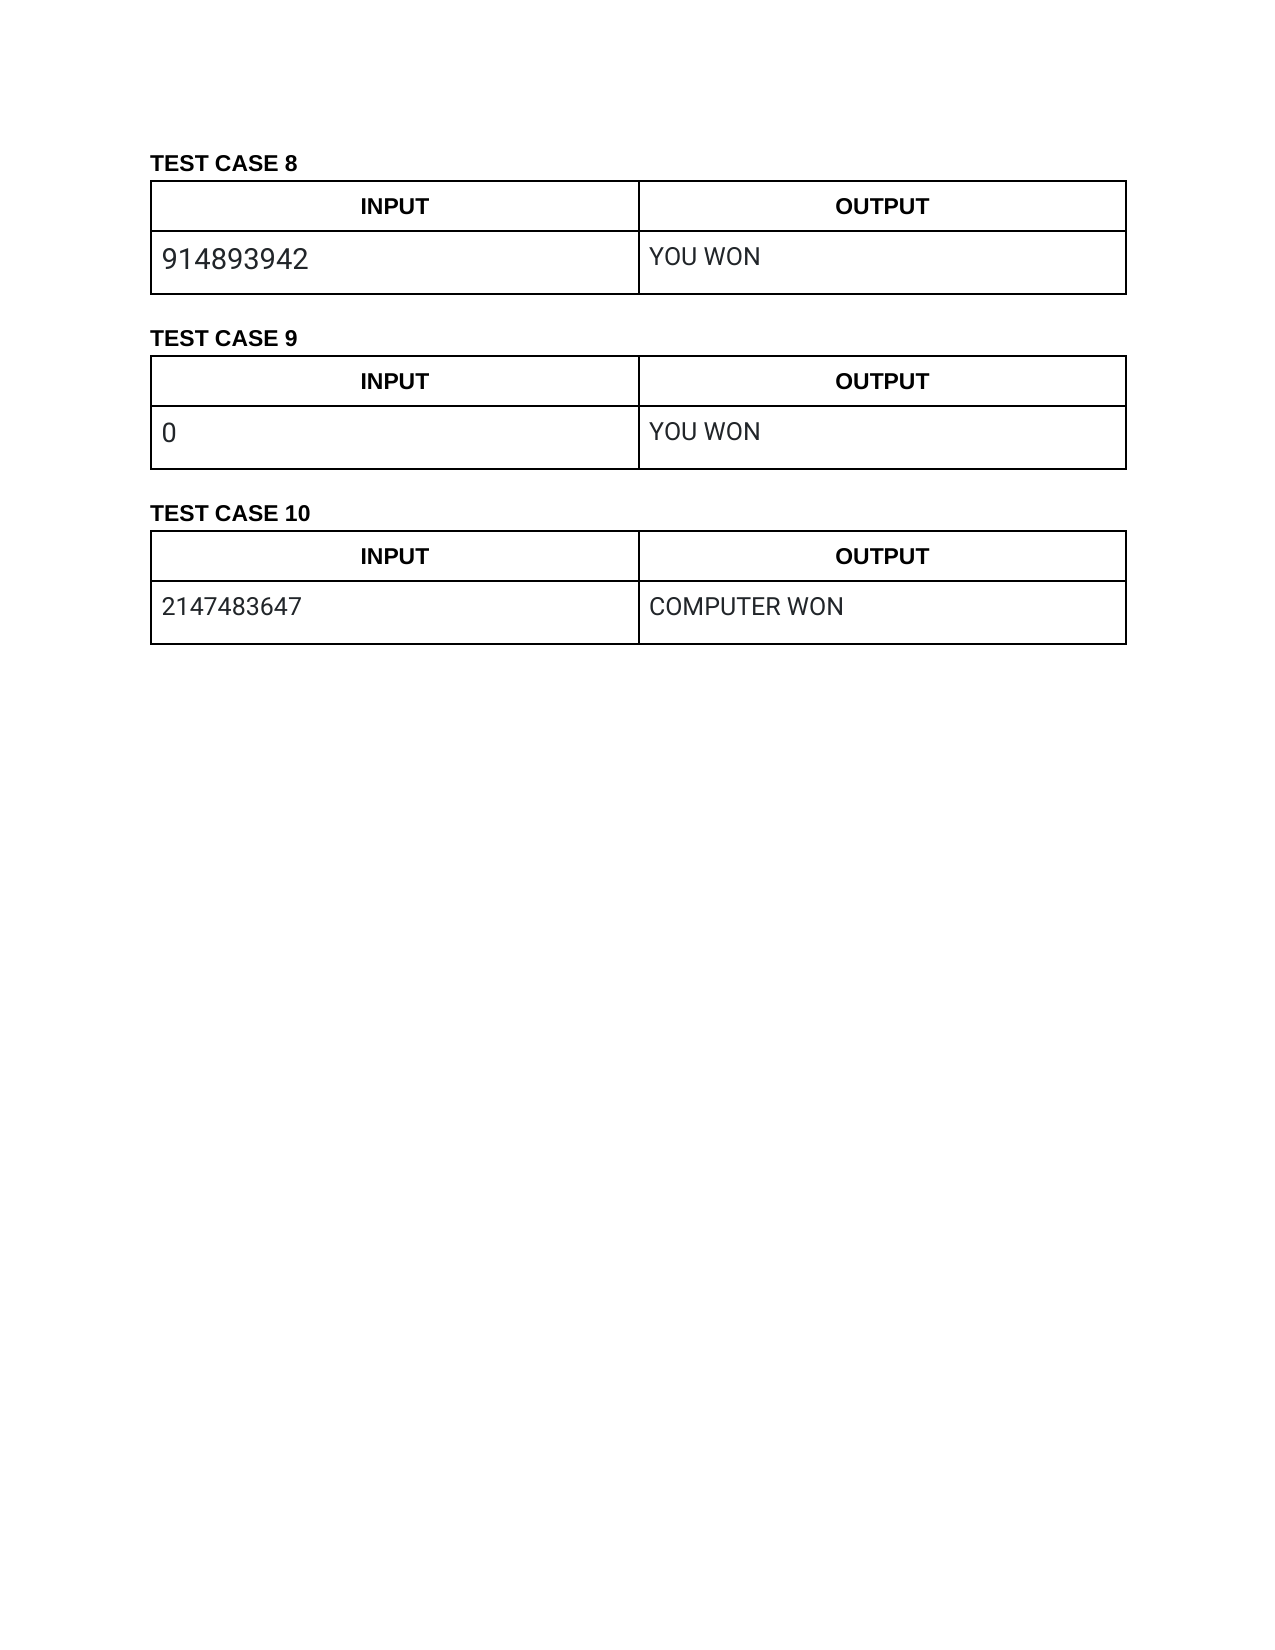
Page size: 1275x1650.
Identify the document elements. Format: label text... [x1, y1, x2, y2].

table_header OUTPUT [640, 182, 1125, 229]
table_header INPUT [152, 357, 638, 404]
table_cell 0 [152, 407, 638, 468]
table_cell YOU WON [640, 232, 1125, 293]
text TEST CASE 9 [150, 325, 1125, 351]
table_cell YOU WON [640, 407, 1125, 468]
table_header OUTPUT [640, 357, 1125, 404]
table_cell 2147483647 [152, 582, 638, 643]
table_header OUTPUT [640, 532, 1125, 579]
table_header INPUT [152, 532, 638, 579]
text TEST CASE 8 [150, 150, 1125, 176]
table_cell COMPUTER WON [640, 582, 1125, 643]
text TEST CASE 10 [150, 500, 1125, 526]
table_cell 914893942 [152, 232, 638, 293]
table_header INPUT [152, 182, 638, 229]
